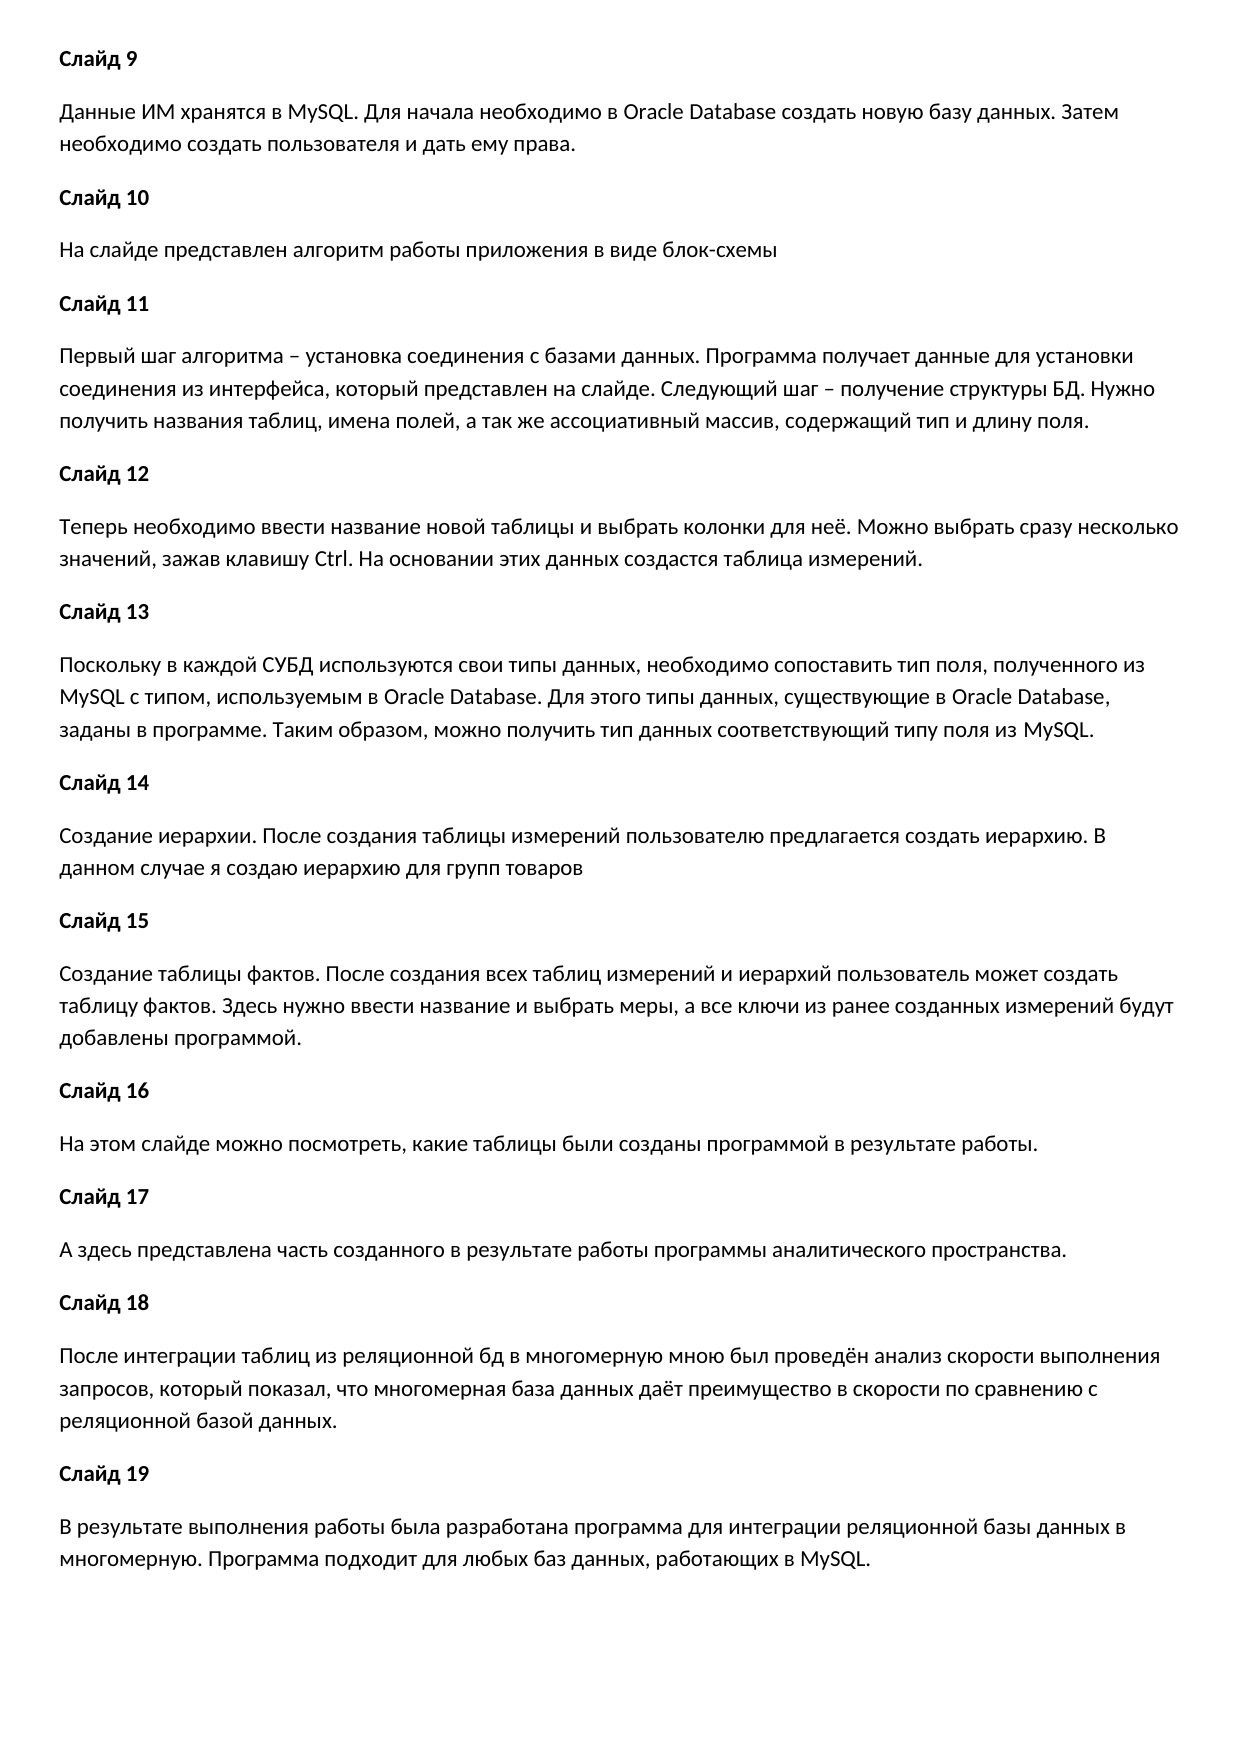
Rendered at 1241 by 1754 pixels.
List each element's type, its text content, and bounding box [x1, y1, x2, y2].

text Поскольку в каждой СУБД используются свои типы данных, необходимо сопоставить тип поля, полученного из MySQL с типом, используемым в Oracle Database. Для этого типы данных, существующие в Oracle Database, заданы в программе. Таким образом, можно получить тип данных соответствующий типу поля из MySQL. [59, 650, 1181, 743]
text Слайд 18 [59, 1288, 1181, 1316]
text Создание иерархии. После создания таблицы измерений пользователю предлагается создать иерархию. В данном случае я создаю иерархию для групп товаров [59, 821, 1181, 881]
text Слайд 9 [59, 44, 1181, 72]
text Слайд 14 [59, 768, 1181, 796]
text Слайд 11 [59, 289, 1181, 317]
text Слайд 16 [59, 1076, 1181, 1104]
text На этом слайде можно посмотреть, какие таблицы были созданы программой в результате работы. [59, 1129, 1181, 1157]
text А здесь представлена часть созданного в результате работы программы аналитического пространства. [59, 1235, 1181, 1263]
text Слайд 12 [59, 459, 1181, 487]
text Слайд 17 [59, 1182, 1181, 1210]
text Слайд 13 [59, 597, 1181, 625]
text После интеграции таблиц из реляционной бд в многомерную мною был проведён анализ скорости выполнения запросов, который показал, что многомерная база данных даёт преимущество в скорости по сравнению с реляционной базой данных. [59, 1341, 1181, 1434]
text Создание таблицы фактов. После создания всех таблиц измерений и иерархий пользователь может создать таблицу фактов. Здесь нужно ввести название и выбрать меры, а все ключи из ранее созданных измерений будут добавлены программой. [59, 959, 1181, 1051]
text На слайде представлен алгоритм работы приложения в виде блок-схемы [59, 236, 1181, 264]
text Первый шаг алгоритма – установка соединения с базами данных. Программа получает данные для установки соединения из интерфейса, который представлен на слайде. Следующий шаг – получение структуры БД. Нужно получить названия таблиц, имена полей, а так же ассоциативный массив, содержащий тип и длину поля. [59, 342, 1181, 434]
text В результате выполнения работы была разработана программа для интеграции реляционной базы данных в многомерную. Программа подходит для любых баз данных, работающих в MySQL. [59, 1512, 1181, 1572]
text Слайд 19 [59, 1459, 1181, 1487]
text Слайд 15 [59, 906, 1181, 934]
text Теперь необходимо ввести название новой таблицы и выбрать колонки для неё. Можно выбрать сразу несколько значений, зажав клавишу Ctrl. На основании этих данных создастся таблица измерений. [59, 512, 1181, 572]
text Слайд 10 [59, 183, 1181, 211]
text Данные ИМ хранятся в MySQL. Для начала необходимо в Oracle Database создать новую базу данных. Затем необходимо создать пользователя и дать ему права. [59, 97, 1181, 158]
